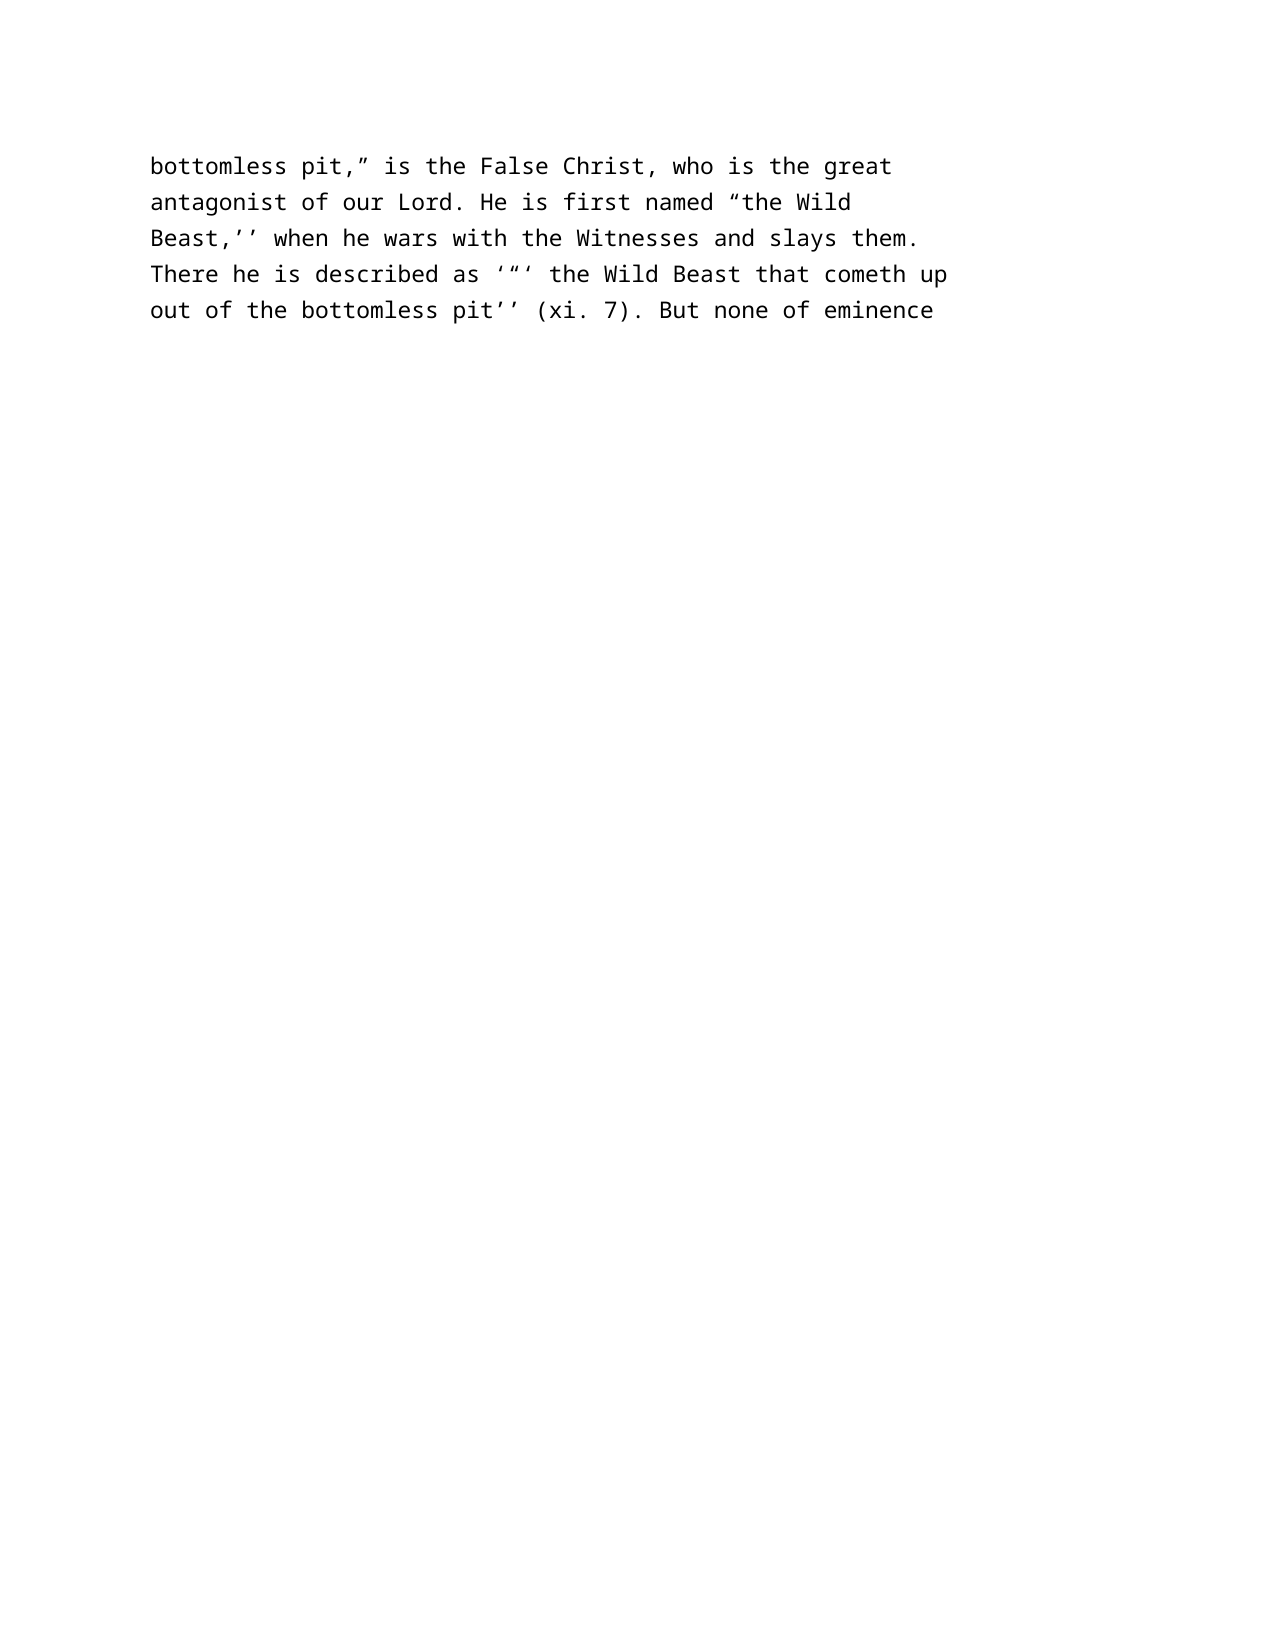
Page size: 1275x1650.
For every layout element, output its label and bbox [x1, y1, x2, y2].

text [150, 150, 1125, 355]
